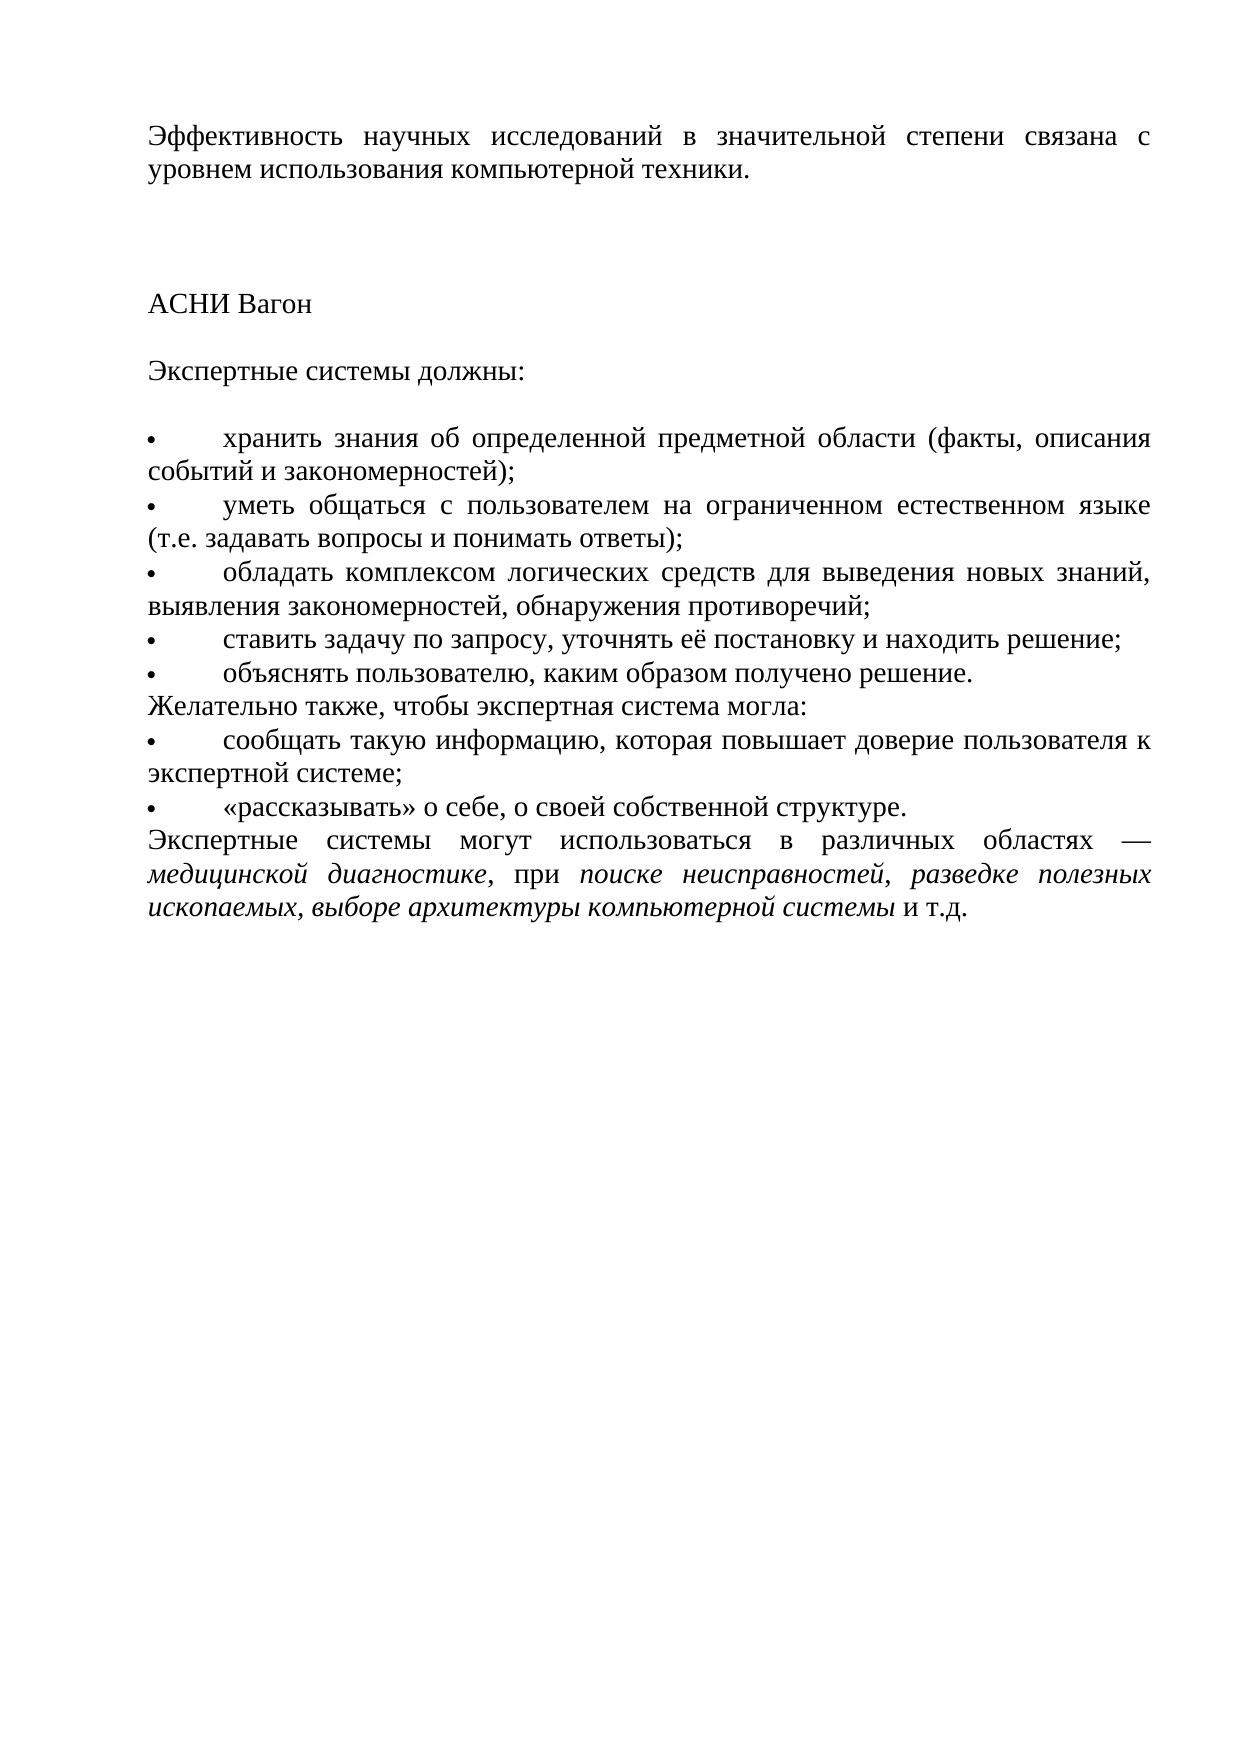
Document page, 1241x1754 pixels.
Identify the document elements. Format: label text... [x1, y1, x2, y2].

list уметь общаться с пользователем на ограниченном естественном языке (т.е. задавать вопросы и понимать ответы); [148, 487, 1152, 554]
text Экспертные системы могут использоваться в различных областях — медицинской диагностике, при поиске неисправностей, разведке полезных ископаемых, выборе архитектуры компьютерной cистемы и т.д. [148, 822, 1152, 923]
text АСНИ Вагон [148, 286, 1152, 319]
text Экспертные системы должны: [148, 353, 1152, 386]
list сообщать такую информацию, которая повышает доверие пользователя к экспертной системе; [148, 722, 1152, 789]
text Желательно также, чтобы экспертная система могла: [148, 688, 1152, 722]
list обладать комплексом логических средств для выведения новых знаний, выявления закономерностей, обнаружения противоречий; [148, 554, 1152, 621]
list объяснять пользователю, каким образом получено решение. [148, 655, 1152, 688]
text Эффективность научных исследований в значительной степени связана с уровнем использования компьютерной техники. [148, 118, 1152, 185]
list хранить знания об определенной предметной области (факты, описания событий и закономерностей); [148, 420, 1152, 487]
list «рассказывать» о себе, о своей собственной структуре. [148, 789, 1152, 822]
list ставить задачу по запросу, уточнять её постановку и находить решение; [148, 621, 1152, 655]
